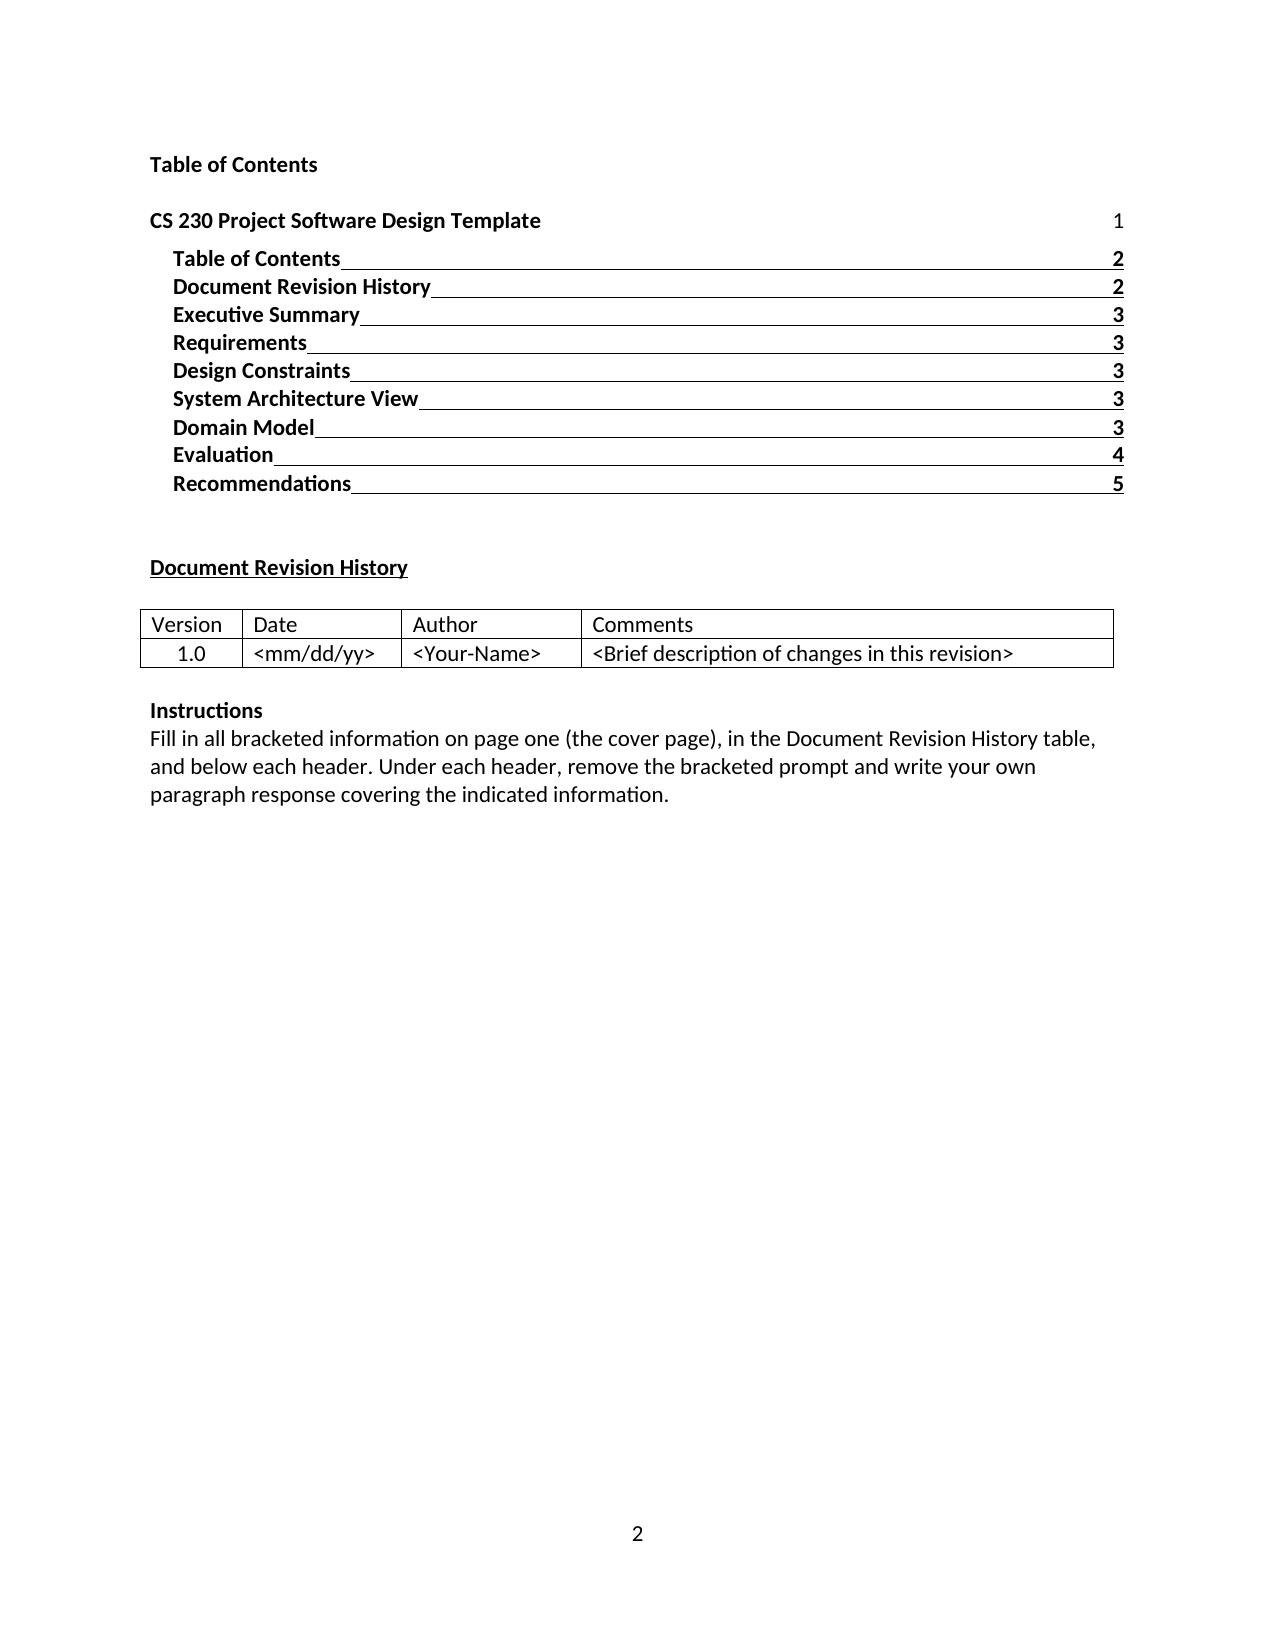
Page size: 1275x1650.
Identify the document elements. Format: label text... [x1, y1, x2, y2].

table_header Author [402, 610, 581, 638]
subtitle Table of Contents [150, 150, 1125, 178]
table_header Version [141, 610, 242, 638]
table_cell <Brief description of changes in this revision> [582, 639, 1113, 667]
text Fill in all bracketed information on page one (the cover page), in the Document Revision History table, and below each header. Under each header, remove the bracketed prompt and write your own paragraph response covering the indicated information. [150, 724, 1125, 808]
table_header Comments [582, 610, 1113, 638]
text Instructions [150, 696, 1125, 724]
table_cell <Your-Name> [402, 639, 581, 667]
table_cell 1.0 [141, 639, 242, 667]
table_header Date [243, 610, 401, 638]
table_cell <mm/dd/yy> [243, 639, 401, 667]
subtitle Document Revision History [150, 553, 1125, 581]
